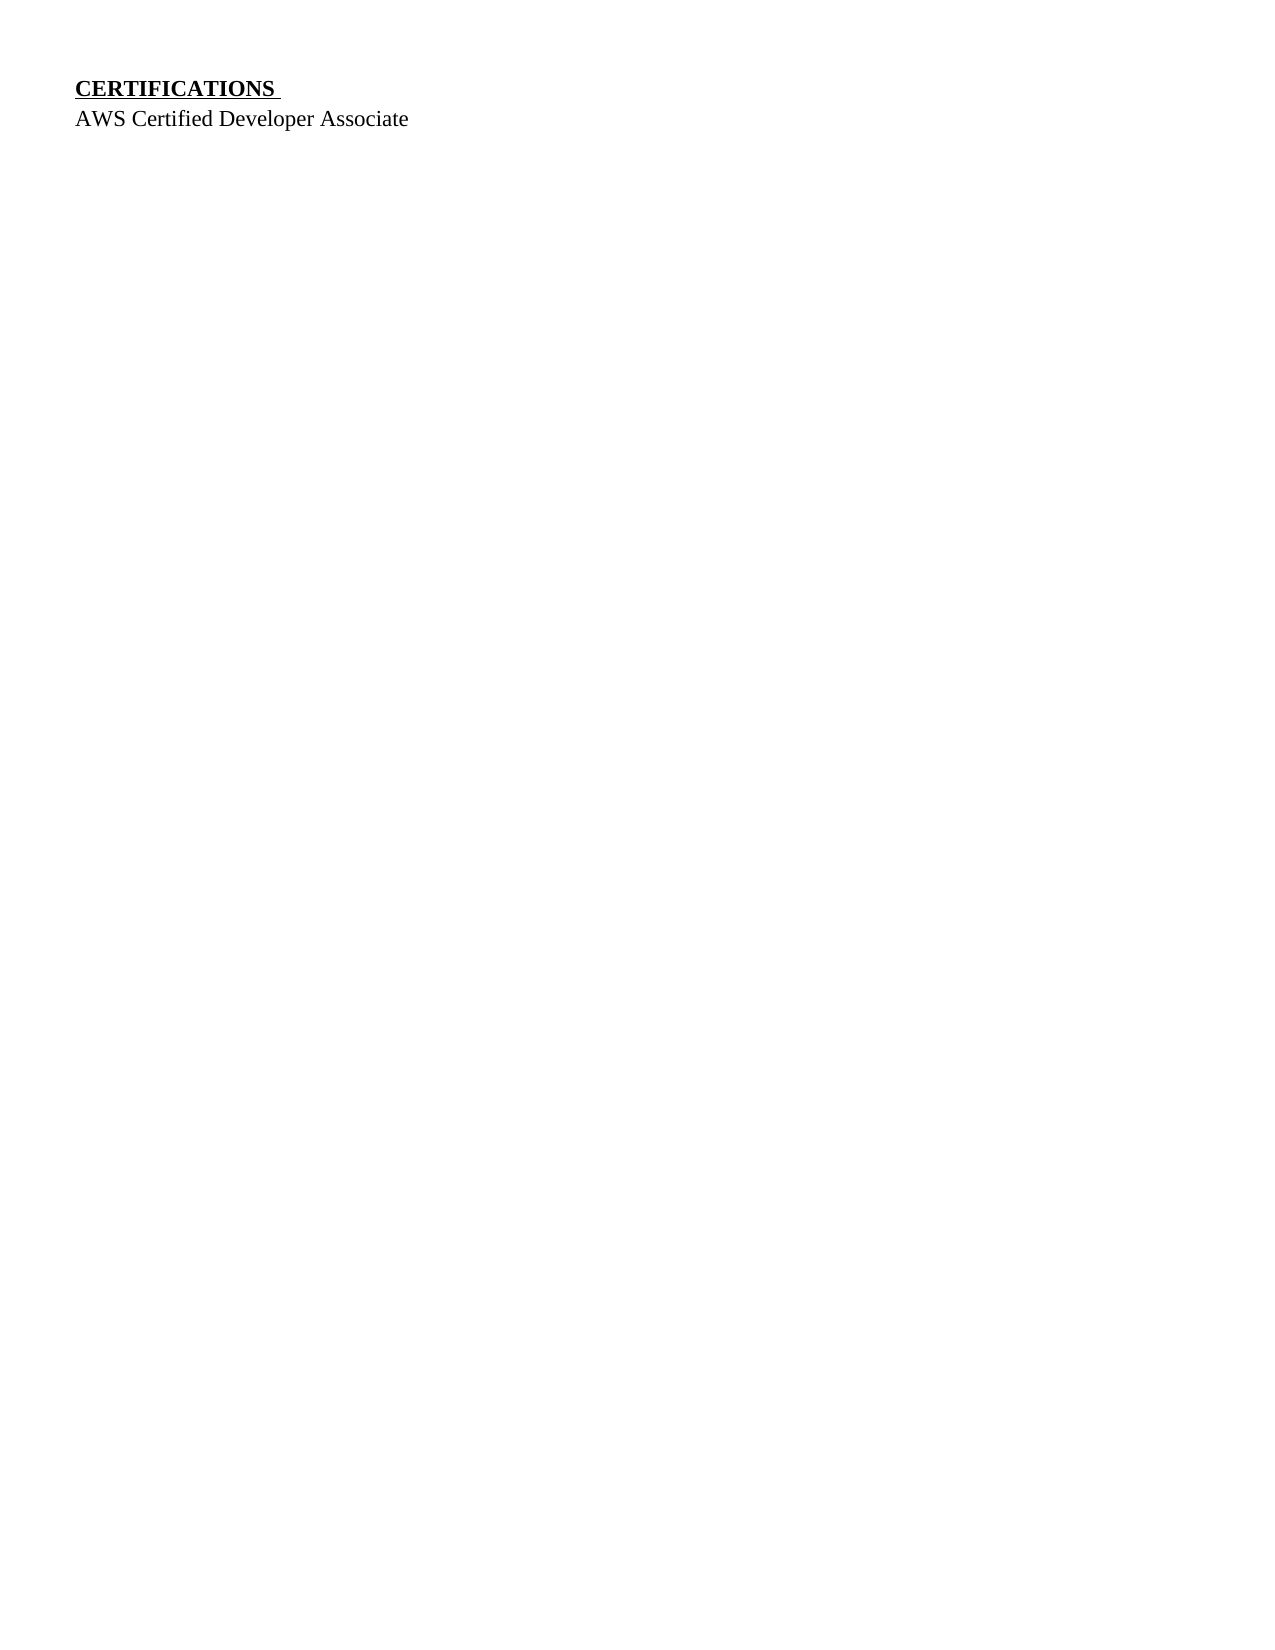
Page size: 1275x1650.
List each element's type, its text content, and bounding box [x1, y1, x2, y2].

text CERTIFICATIONS [75, 75, 1200, 101]
text AWS Certified Developer Associate [75, 105, 1200, 132]
